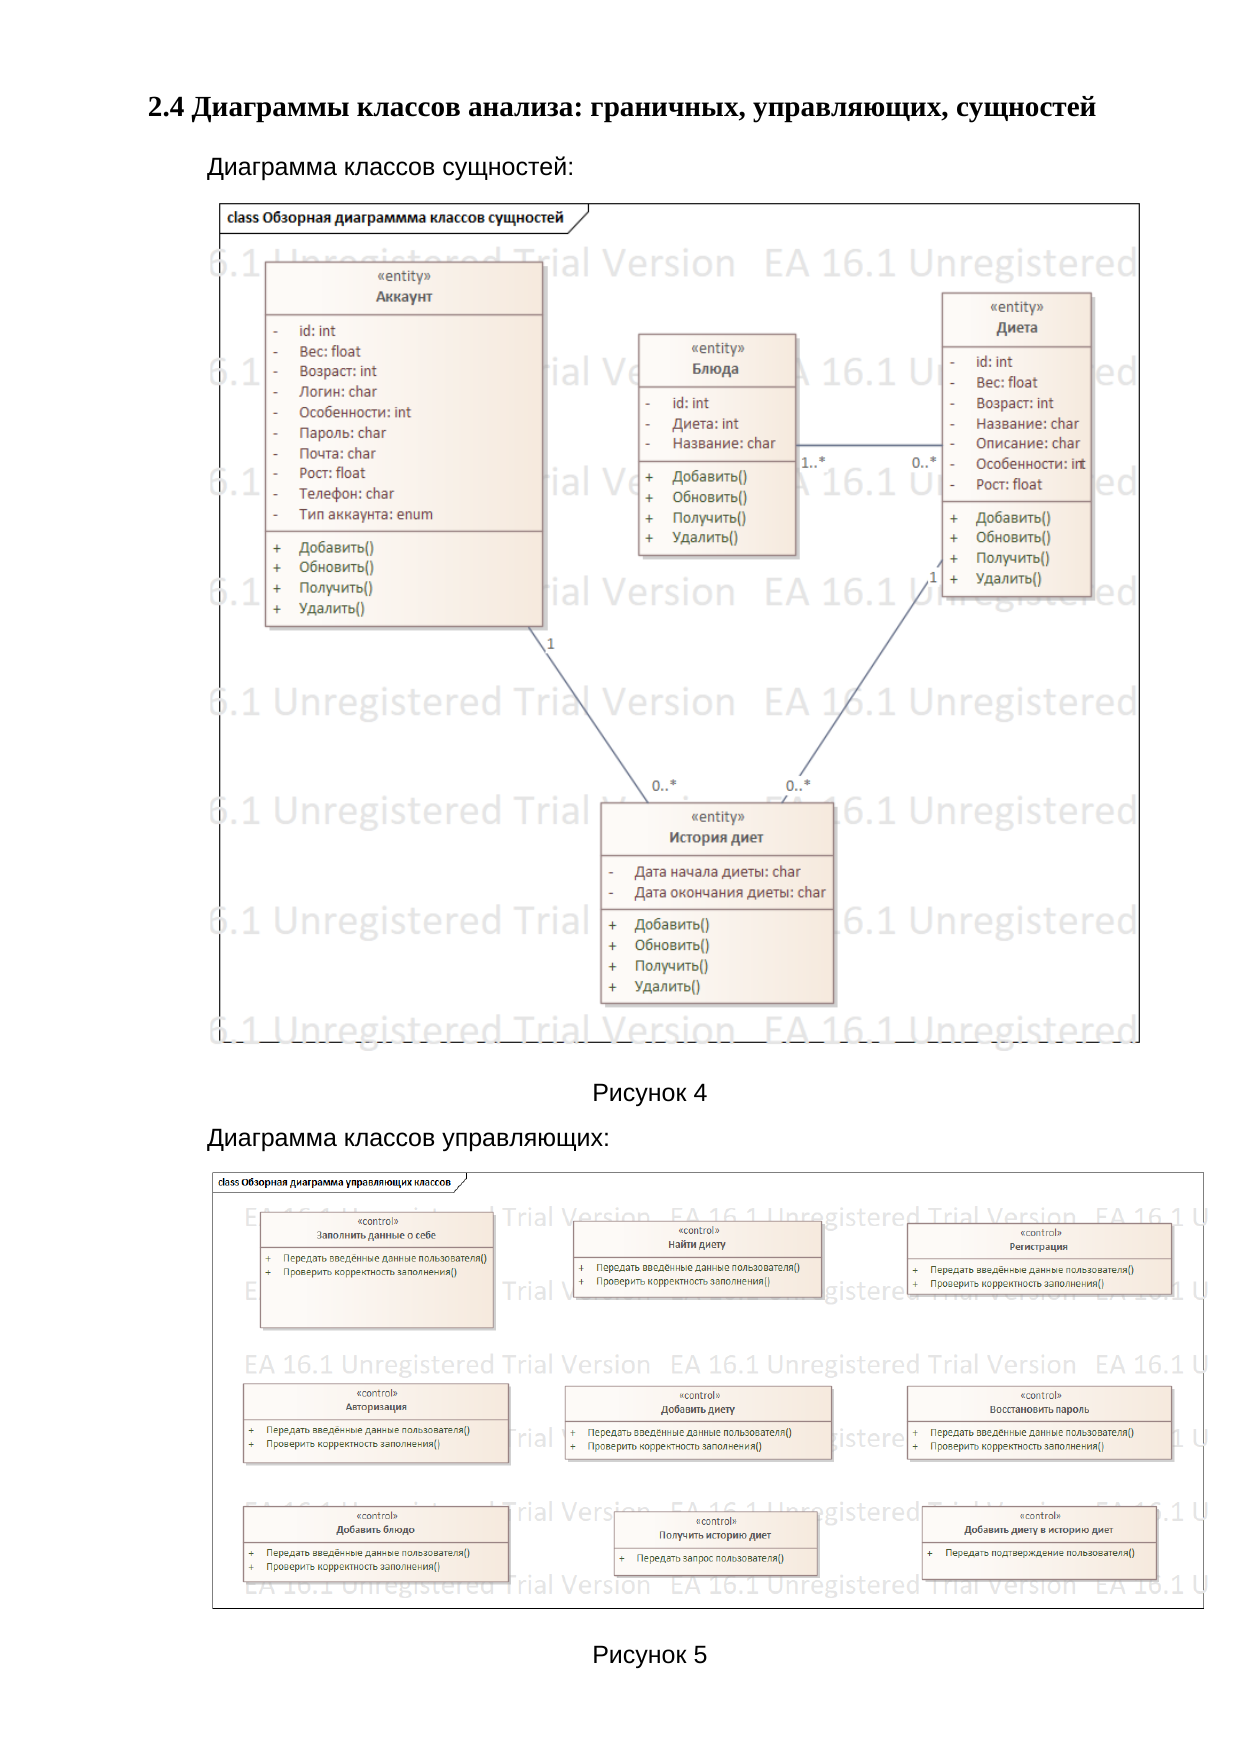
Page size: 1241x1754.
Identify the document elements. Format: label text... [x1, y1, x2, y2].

picture [206, 1166, 1210, 1614]
text Диаграмма классов управляющих: [207, 1123, 1152, 1152]
text Рисунок 5 [148, 1640, 1152, 1669]
text Диаграмма классов сущностей: [207, 151, 1152, 180]
text Рисунок 4 [148, 1078, 1152, 1106]
picture [210, 194, 1148, 1051]
subtitle 2.4 Диаграммы классов анализа: граничных, управляющих, сущностей [148, 89, 1152, 122]
